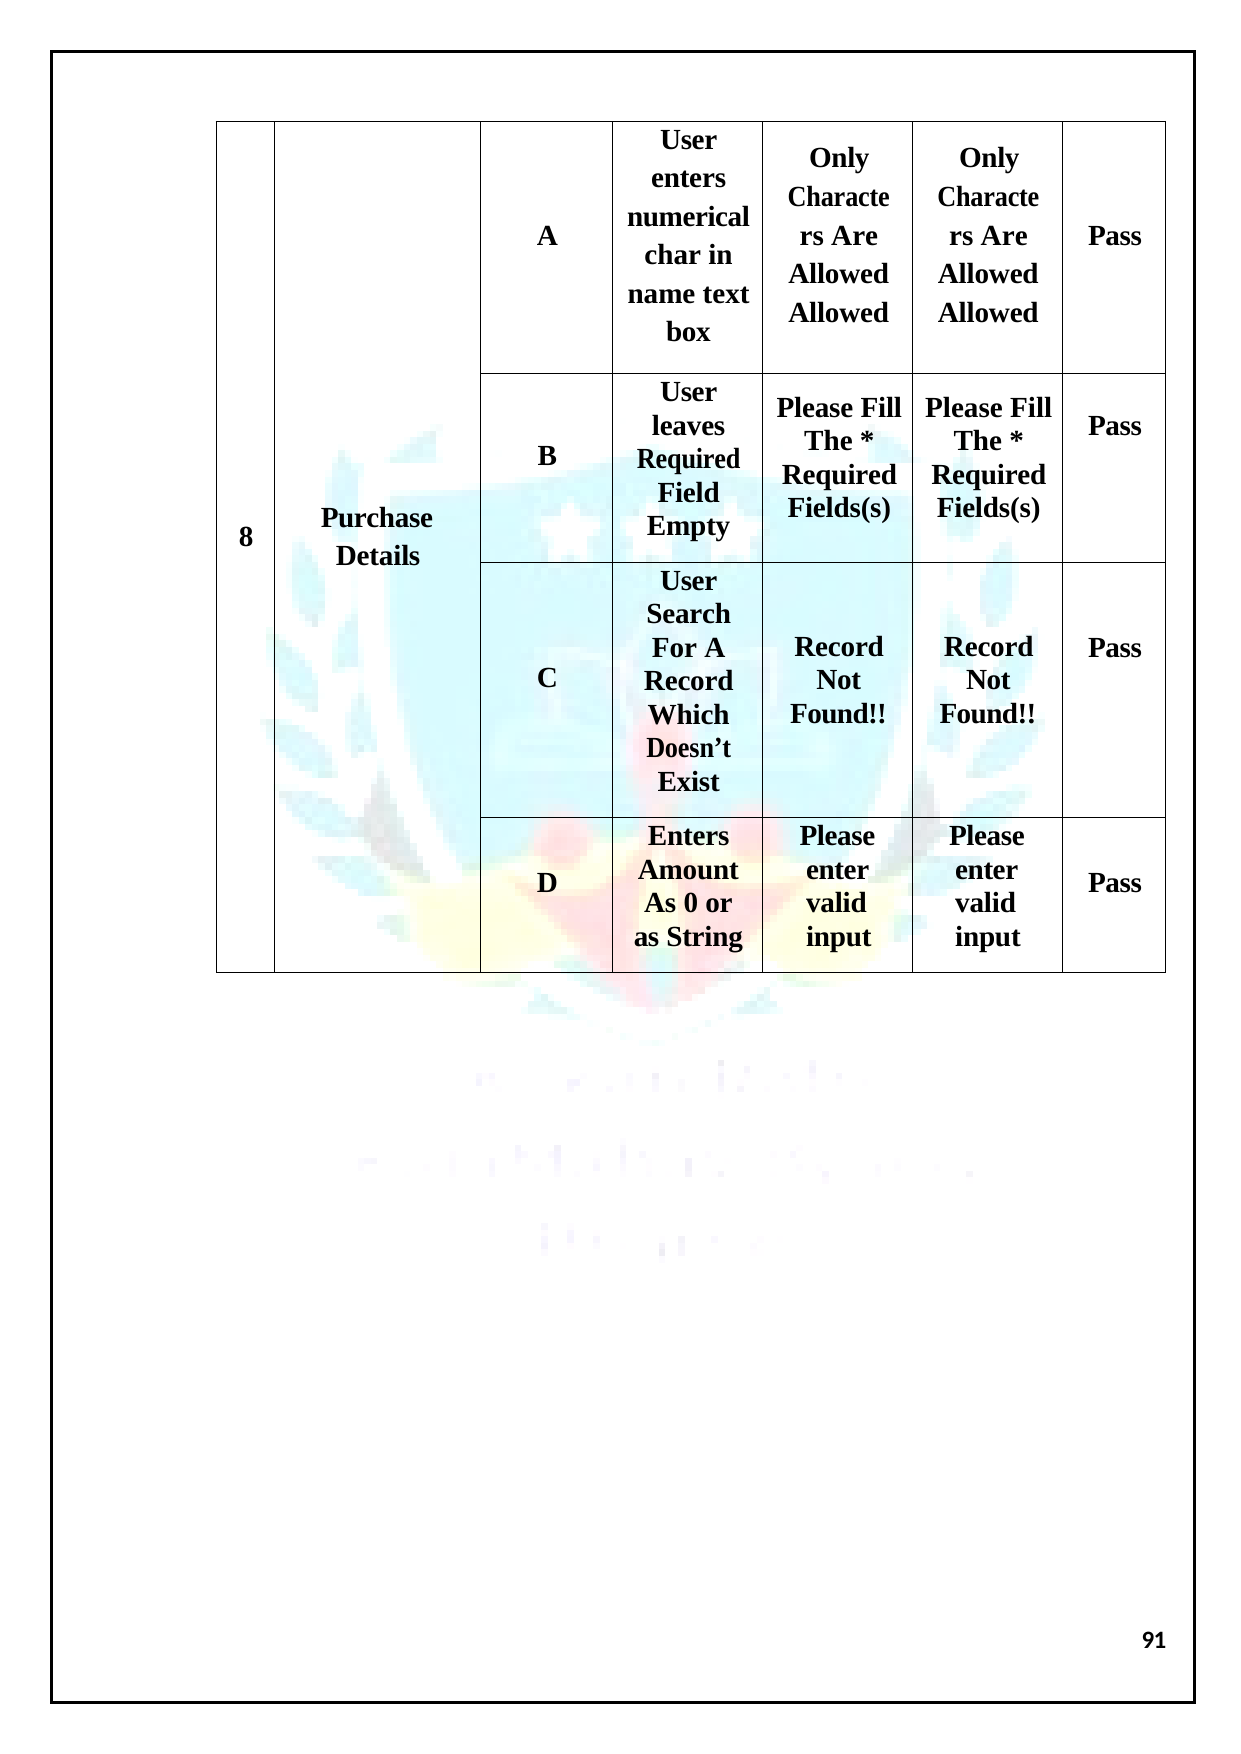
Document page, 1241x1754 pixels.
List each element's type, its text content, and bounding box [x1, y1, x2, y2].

table_cell 8 [217, 122, 274, 972]
table_cell Record Not Found!! [913, 563, 1062, 817]
table_cell Pass [1063, 374, 1165, 562]
table_cell D [481, 818, 612, 972]
table_cell Please enter valid input [913, 818, 1062, 972]
table_cell User Search For A Record Which Doesn’t Exist [613, 563, 762, 817]
table_cell Pass [1063, 818, 1165, 972]
table_cell Pass [1063, 563, 1165, 817]
table_cell A [481, 122, 612, 373]
table_cell C [481, 563, 612, 817]
table_cell Purchase Details [275, 122, 480, 972]
table_cell Only Characte rs Are Allowed Allowed [913, 122, 1062, 373]
table_cell Please enter valid input [763, 818, 912, 972]
table_cell User enters numerical char in name text box [613, 122, 762, 373]
table_cell Record Not Found!! [763, 563, 912, 817]
table_cell B [481, 374, 612, 562]
table_cell Please Fill The * Required Fields(s) [913, 374, 1062, 562]
table_cell Only Characte rs Are Allowed Allowed [763, 122, 912, 373]
table_cell Enters Amount As 0 or as String [613, 818, 762, 972]
table_cell Please Fill The * Required Fields(s) [763, 374, 912, 562]
table_cell Pass [1063, 122, 1165, 373]
table_cell User leaves Required Field Empty [613, 374, 762, 562]
